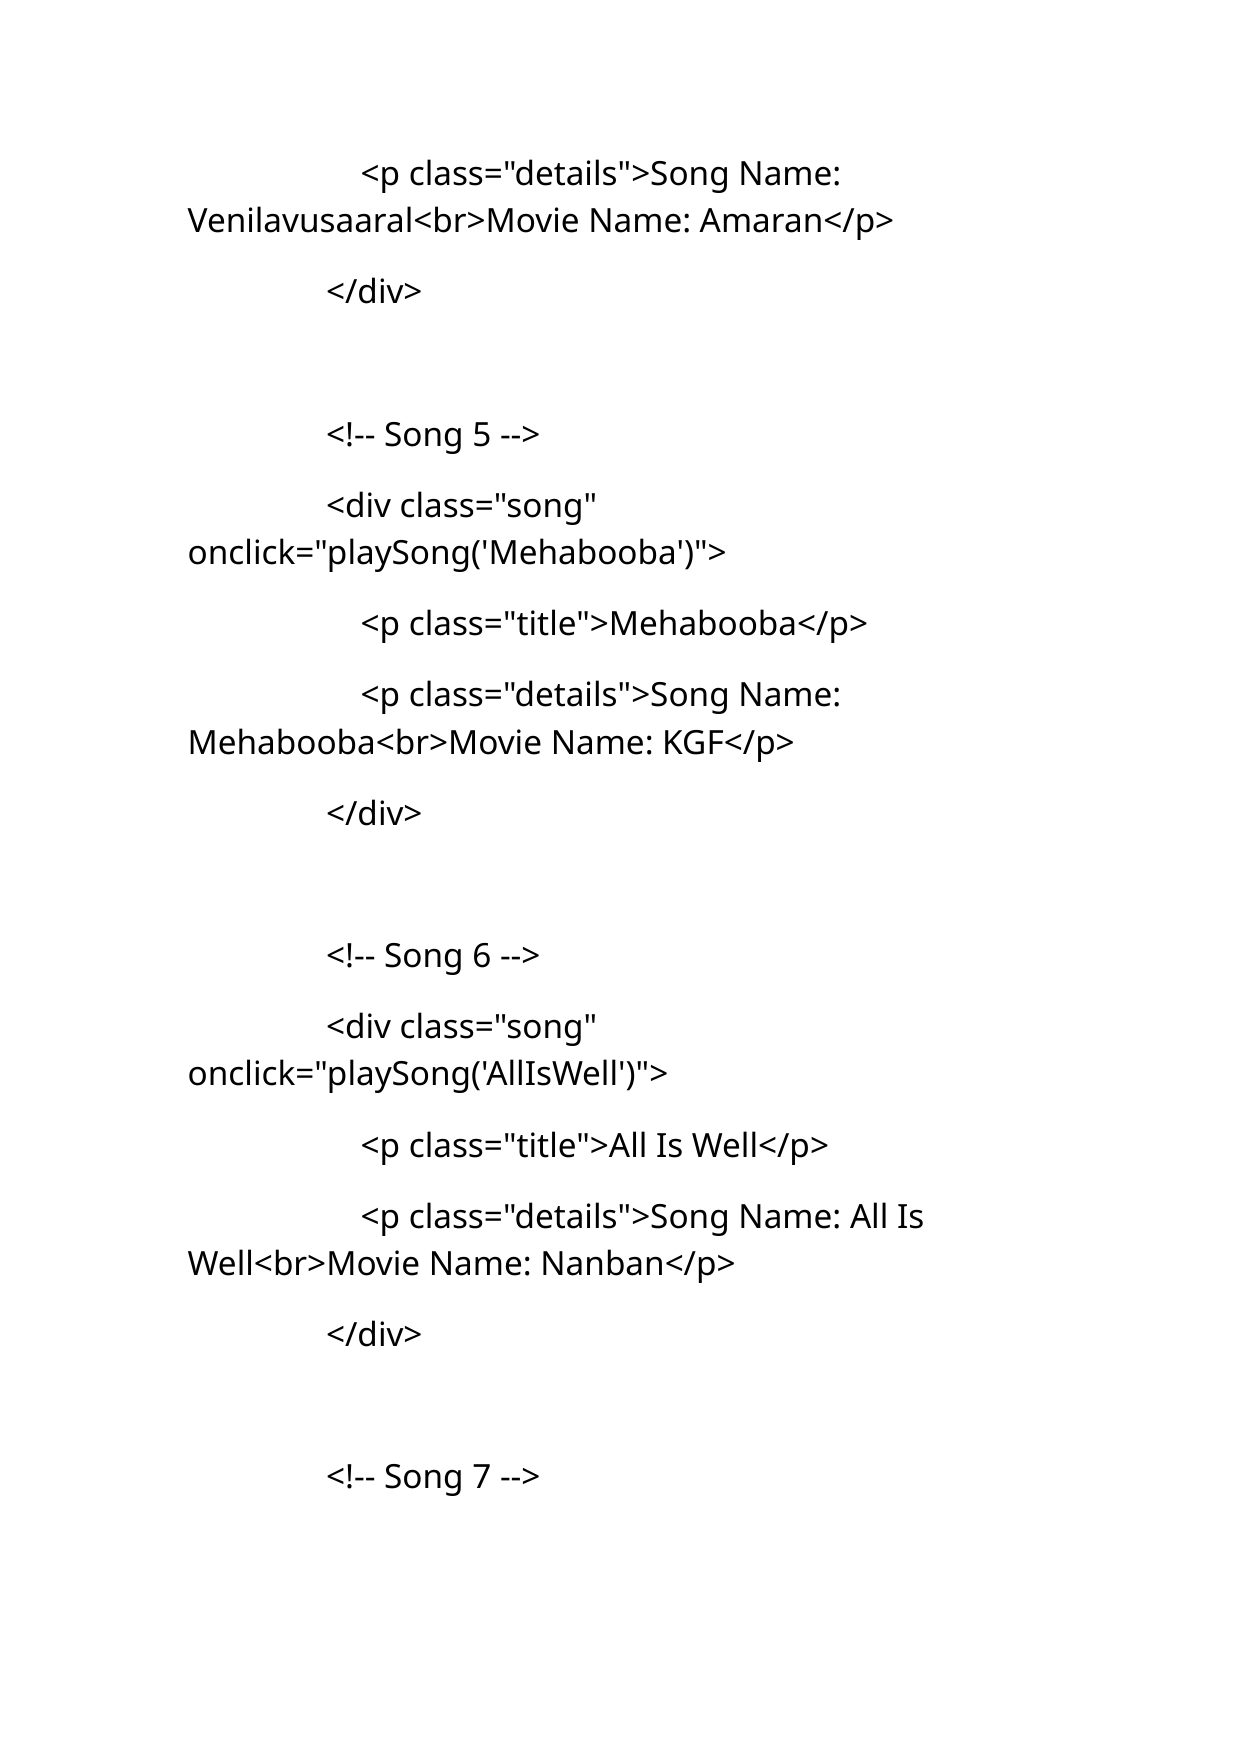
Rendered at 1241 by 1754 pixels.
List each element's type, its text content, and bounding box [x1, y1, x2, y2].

text <div class="song" onclick="playSong('Venilavusaaral')"> [187, 292, 1078, 385]
text <!-- Song 4 --> [187, 221, 1078, 267]
text <p class="title">Venilavusaaral</p> [187, 411, 1078, 456]
text <p class="details">Song Name: Venilavusaaral<br>Movie Name: Amaran</p> [187, 482, 1078, 574]
text </div> [187, 600, 1078, 646]
text <p class="title">Mehabooba</p> [187, 932, 1078, 977]
text <!-- Song 5 --> [187, 742, 1078, 788]
text <div class="song" onclick="playSong('Mehabooba')"> [187, 813, 1078, 906]
text <p class="title">All Is Well</p> [187, 1453, 1078, 1498]
text <div class="song" onclick="playSong('AllIsWell')"> [187, 1335, 1078, 1427]
text </div> [187, 1121, 1078, 1167]
text <!-- Song 6 --> [187, 1264, 1078, 1309]
text <p class="details">Song Name: Mehabooba<br>Movie Name: KGF</p> [187, 1003, 1078, 1096]
